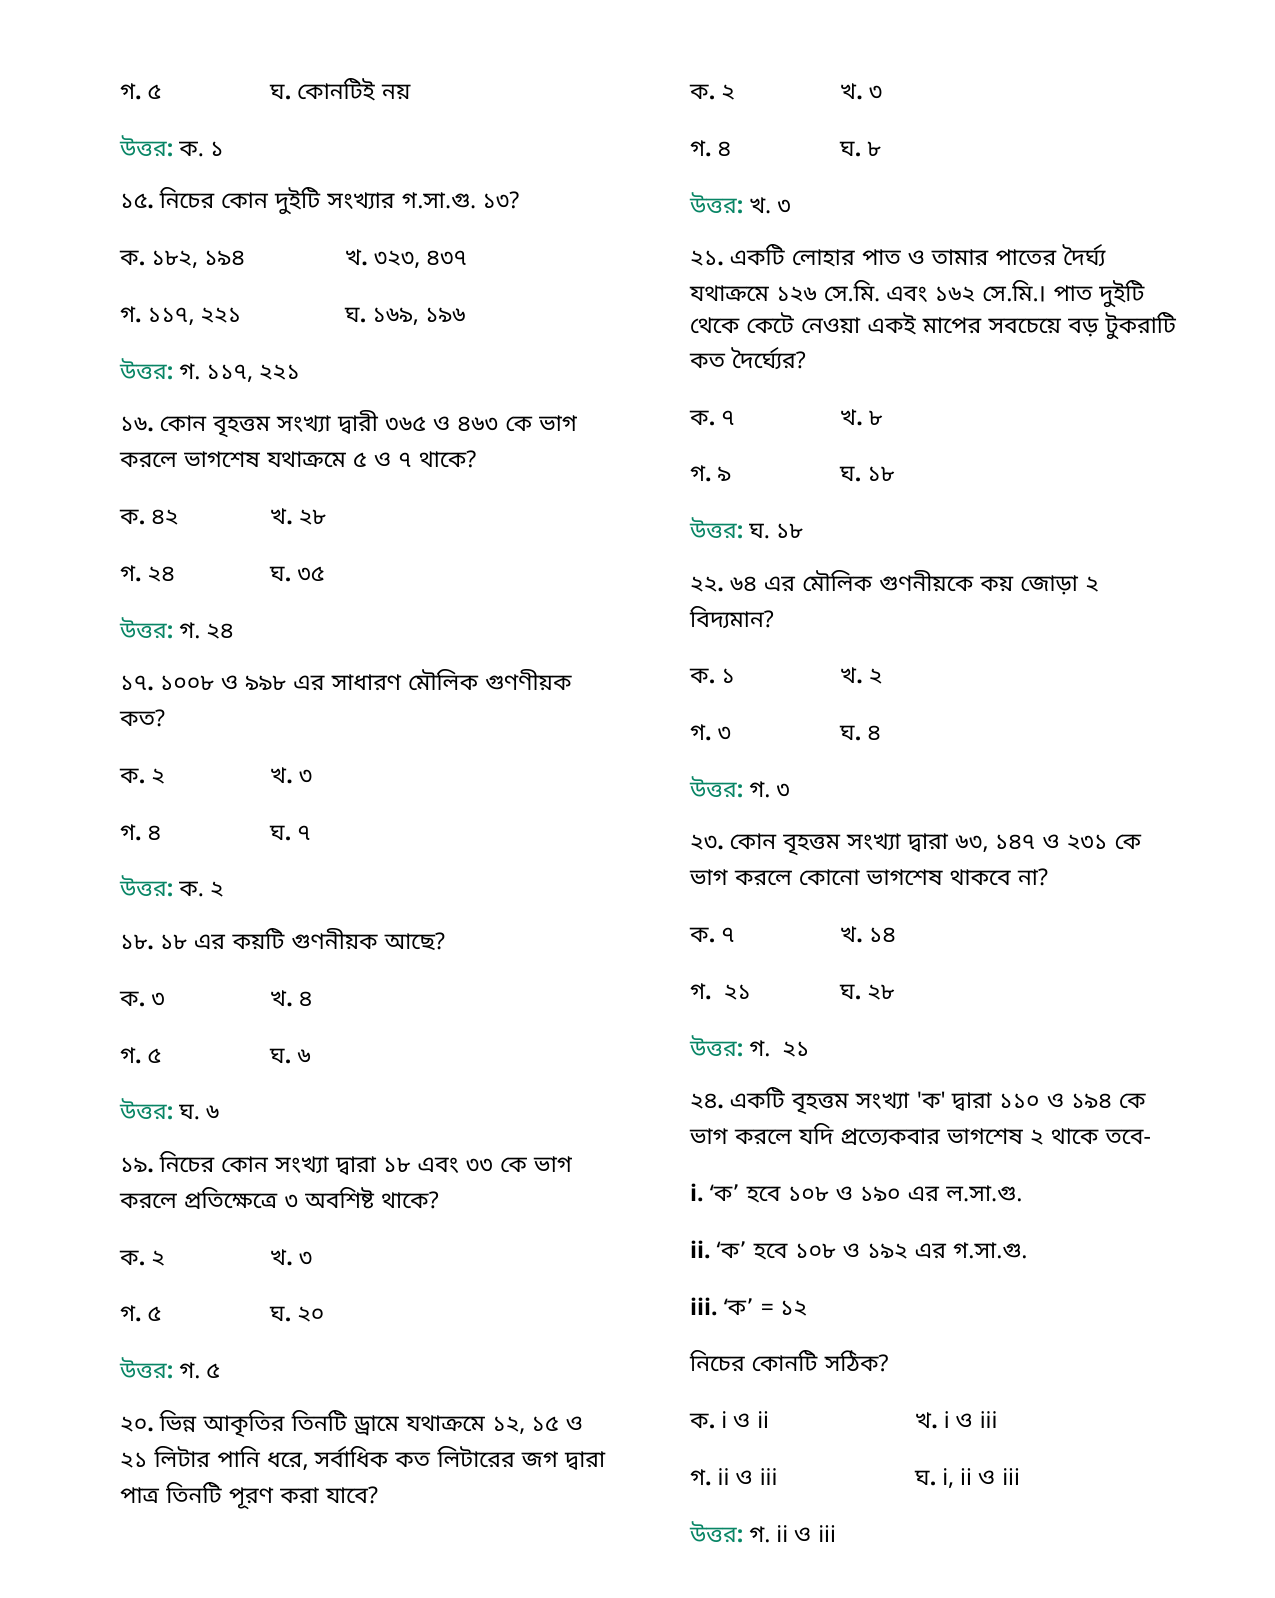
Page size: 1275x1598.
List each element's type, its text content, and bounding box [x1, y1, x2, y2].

text গ. ৫ ঘ. ২০ [120, 1297, 615, 1329]
text উত্তর: গ. ২১ [690, 1032, 1185, 1063]
text ১৯. নিচের কোন সংখ্যা দ্বারা ১৮ এবং ৩৩ কে ভাগ করলে প্রতিক্ষেত্রে ৩ অবশিষ্ট থাকে? [120, 1148, 615, 1215]
text উত্তর: গ. ii ও iii [690, 1518, 1185, 1549]
text ক. ৩ খ. ৪ [120, 982, 615, 1013]
text ১৭. ১০০৮ ও ৯৯৮ এর সাধারণ মৌলিক গুণণীয়ক কত? [120, 666, 615, 733]
text গ. ১১৭, ২২১ ঘ. ১৬৯, ১৯৬ [120, 298, 615, 329]
text গ. ৪ ঘ. ৭ [120, 816, 615, 847]
text গ. ৯ ঘ. ১৮ [690, 457, 1185, 488]
text উত্তর: গ. ৫ [120, 1354, 615, 1385]
text গ. ৪ ঘ. ৮ [690, 132, 1185, 163]
text ii. ‘ক’ হবে ১০৮ ও ১৯২ এর গ.সা.গু. [690, 1234, 1185, 1265]
text ক. ১ খ. ২ [690, 659, 1185, 691]
text ১৮. ১৮ এর কয়টি গুণনীয়ক আছে? [120, 925, 615, 956]
text উত্তর: ক. ২ [120, 872, 615, 904]
text ক. ৭ খ. ৮ [690, 400, 1185, 432]
text গ. ২১ ঘ. ২৮ [690, 975, 1185, 1006]
text ক. ২ খ. ৩ [690, 75, 1185, 106]
text ১৫. নিচের কোন দুইটি সংখ্যার গ.সা.গু. ১৩? [120, 184, 615, 216]
text ক. ৪২ খ. ২৮ [120, 500, 615, 531]
text গ. ৩ ঘ. ৪ [690, 716, 1185, 747]
text ক. ২ খ. ৩ [120, 1241, 615, 1272]
text উত্তর: ঘ. ১৮ [690, 514, 1185, 545]
text উত্তর: গ. ১১৭, ২২১ [120, 355, 615, 386]
text ক. i ও ii খ. i ও iii [690, 1404, 1185, 1435]
text iii. ‘ক’ = ১২ [690, 1291, 1185, 1322]
text উত্তর: ক. ১ [120, 132, 615, 163]
text উত্তর: গ. ২৪ [120, 613, 615, 645]
text ২২. ৬৪ এর মৌলিক গুণনীয়কে কয় জোড়া ২ বিদ্যমান? [690, 567, 1185, 634]
text ২১. একটি লোহার পাত ও তামার পাতের দৈর্ঘ্য যথাক্রমে ১২৬ সে.মি. এবং ১৬২ সে.মি.। পাত দুইটি থেকে কেটে নেওয়া একই মাপের সবচেয়ে বড় টুকরাটি কত দৈর্ঘ্যের? [690, 241, 1185, 375]
text ক. ২ খ. ৩ [120, 759, 615, 790]
text ২০. ভিন্ন আকৃতির তিনটি ড্রামে যথাক্রমে ১২, ১৫ ও ২১ লিটার পানি ধরে, সর্বাধিক কত লিটারের জগ দ্বারা পাত্র তিনটি পূরণ করা যাবে? [120, 1407, 615, 1510]
text গ. ii ও iii ঘ. i, ii ও iii [690, 1461, 1185, 1492]
text ক. ৭ খ. ১৪ [690, 918, 1185, 949]
text i. ‘ক’ হবে ১০৮ ও ১৯০ এর ল.সা.গু. [690, 1177, 1185, 1208]
text উত্তর: গ. ৩ [690, 773, 1185, 804]
text গ. ২৪ ঘ. ৩৫ [120, 557, 615, 588]
text নিচের কোনটি সঠিক? [690, 1347, 1185, 1378]
text উত্তর: ঘ. ৬ [120, 1095, 615, 1127]
text উত্তর: খ. ৩ [690, 188, 1185, 220]
text ক. ১৮২, ১৯৪ খ. ৩২৩, ৪৩৭ [120, 241, 615, 272]
text ২৪. একটি বৃহত্তম সংখ্যা 'ক' দ্বারা ১১০ ও ১৯৪ কে ভাগ করলে যদি প্রত্যেকবার ভাগশেষ ২ থাকে তবে- [690, 1084, 1185, 1151]
text ১৬. কোন বৃহত্তম সংখ্যা দ্বারী ৩৬৫ ও ৪৬৩ কে ভাগ করলে ভাগশেষ যথাক্রমে ৫ ও ৭ থাকে? [120, 407, 615, 474]
text ২৩. কোন বৃহত্তম সংখ্যা দ্বারা ৬৩, ১৪৭ ও ২৩১ কে ভাগ করলে কোনো ভাগশেষ থাকবে না? [690, 825, 1185, 893]
text গ. ৫ ঘ. ৬ [120, 1038, 615, 1070]
text গ. ৫ ঘ. কোনটিই নয় [120, 75, 615, 106]
